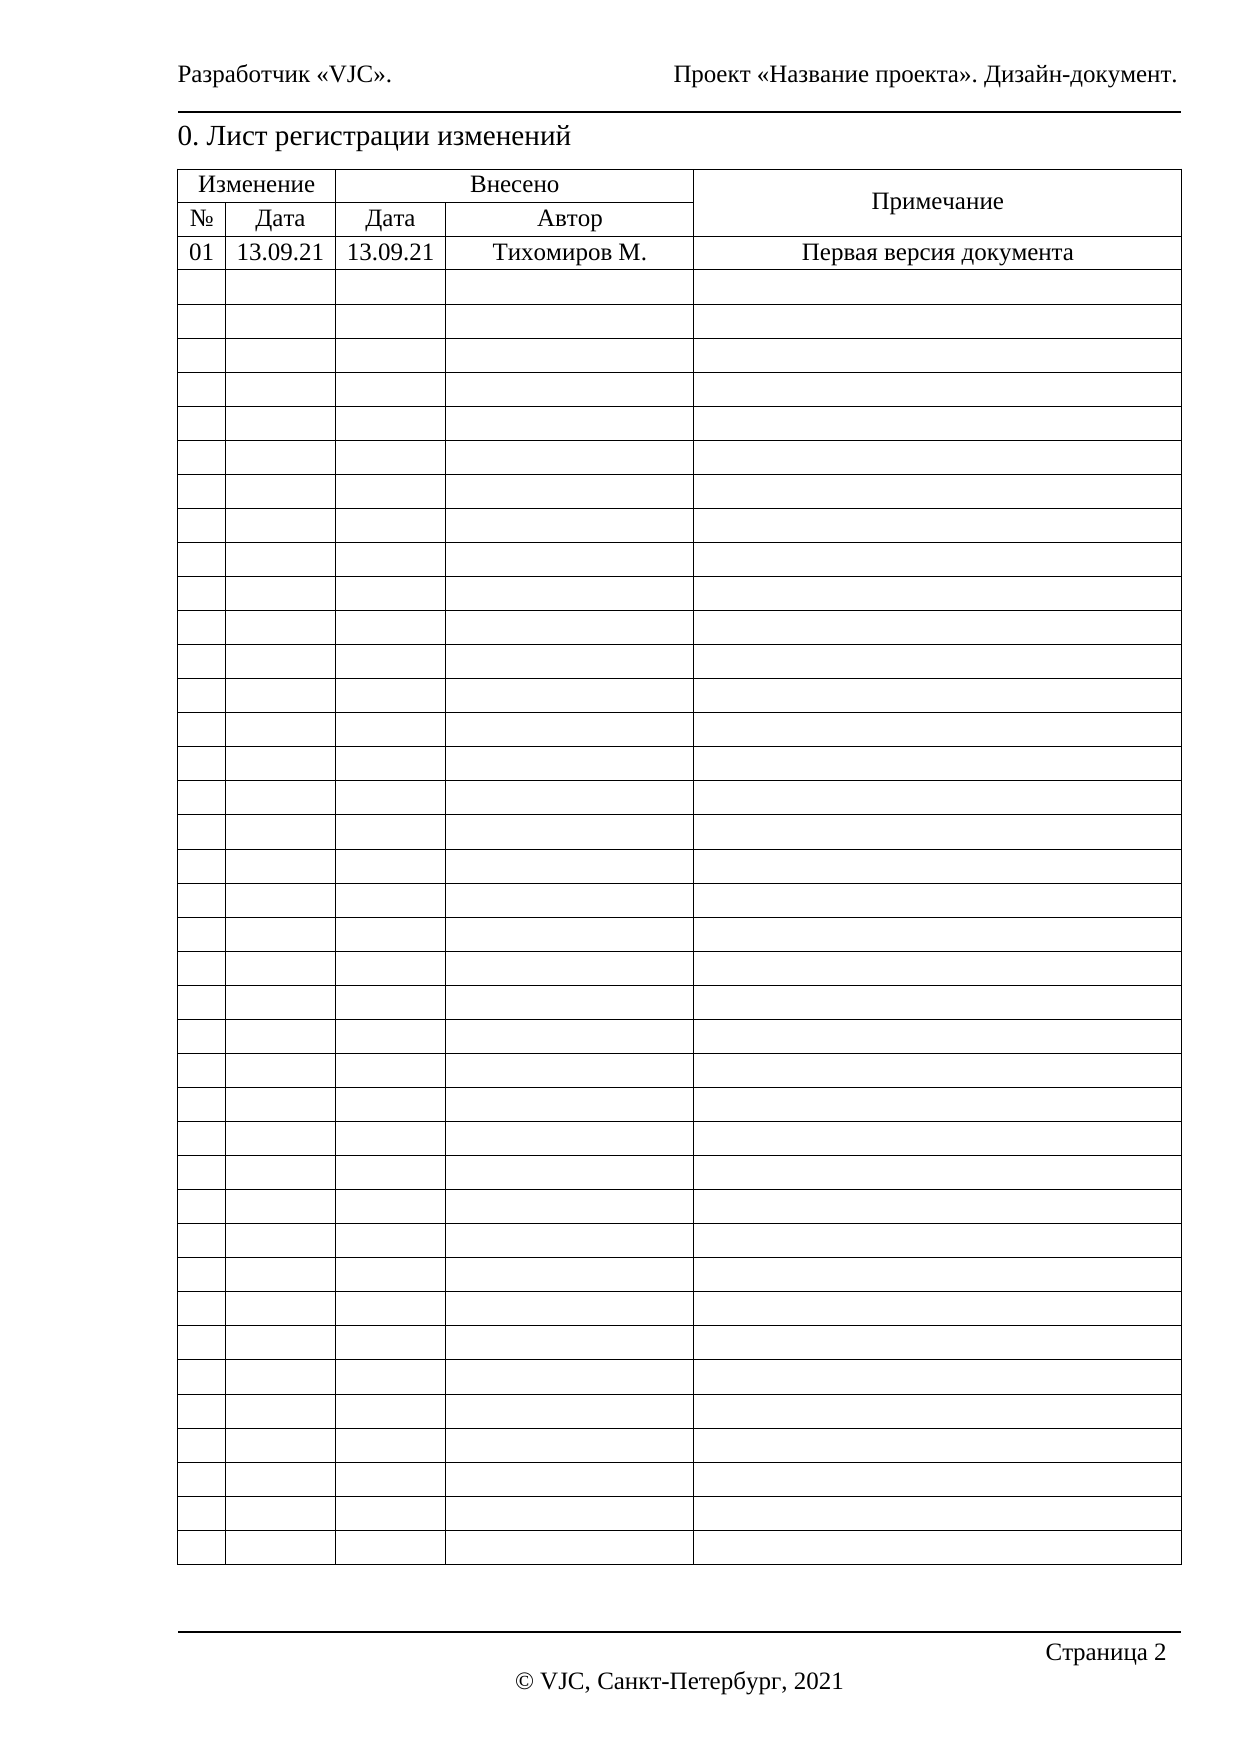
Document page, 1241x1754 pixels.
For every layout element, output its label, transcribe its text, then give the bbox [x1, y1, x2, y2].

table_cell [446, 815, 693, 848]
table_cell [446, 1224, 693, 1257]
table_cell [336, 850, 445, 882]
table_cell [178, 1190, 225, 1223]
table_cell [694, 645, 1181, 678]
table_cell [178, 645, 225, 678]
table_cell [694, 270, 1181, 303]
table_cell [178, 1292, 225, 1325]
table_cell [446, 1156, 693, 1189]
table_cell [694, 611, 1181, 644]
table_cell [226, 1429, 335, 1462]
table_cell [178, 713, 225, 746]
table_cell [178, 509, 225, 542]
table_cell [226, 1054, 335, 1087]
table_cell [446, 918, 693, 951]
table_cell [446, 850, 693, 882]
table_cell [446, 305, 693, 337]
table_header Внесено [336, 170, 693, 202]
table_cell [446, 543, 693, 576]
table_cell [178, 1463, 225, 1496]
table_cell Дата [226, 203, 335, 236]
table_cell 01 [178, 237, 225, 269]
table_cell [178, 339, 225, 372]
table_cell [178, 441, 225, 474]
table_cell [694, 1531, 1181, 1564]
table_cell [226, 713, 335, 746]
table_cell [226, 1156, 335, 1189]
table_cell [446, 577, 693, 610]
table_cell [446, 475, 693, 508]
table_cell [226, 986, 335, 1019]
table_cell [694, 1497, 1181, 1530]
table_cell [178, 577, 225, 610]
table_cell [446, 713, 693, 746]
table_cell [226, 918, 335, 951]
table_cell [226, 611, 335, 644]
table_cell [336, 509, 445, 542]
table_cell Первая версия документа [694, 237, 1181, 269]
table_cell [336, 1463, 445, 1496]
table_cell [336, 1088, 445, 1121]
table_cell [226, 679, 335, 712]
table_cell [178, 1429, 225, 1462]
table_cell [178, 1122, 225, 1155]
table_cell [226, 1292, 335, 1325]
table_cell [178, 1395, 225, 1427]
table_cell [336, 884, 445, 917]
table_cell [694, 1088, 1181, 1121]
table_cell [226, 305, 335, 337]
table_cell [336, 475, 445, 508]
table_cell [226, 270, 335, 303]
table_cell [226, 475, 335, 508]
table_cell [446, 1054, 693, 1087]
table_cell [178, 1088, 225, 1121]
table_cell [226, 1395, 335, 1427]
table_cell [178, 1020, 225, 1053]
table_cell [178, 1258, 225, 1291]
table_cell [446, 1020, 693, 1053]
table_cell [446, 1531, 693, 1564]
table_cell [694, 577, 1181, 610]
table_cell [178, 1054, 225, 1087]
table_cell [336, 781, 445, 814]
text 0. Лист регистрации изменений [177, 118, 1181, 152]
table_cell [226, 1122, 335, 1155]
table_cell [178, 1156, 225, 1189]
table_cell [694, 373, 1181, 406]
table_cell [446, 509, 693, 542]
table_cell [694, 1190, 1181, 1223]
table_cell [446, 1395, 693, 1427]
table_cell [178, 611, 225, 644]
table_cell [446, 781, 693, 814]
table_cell Дата [336, 203, 445, 236]
table_cell [446, 1497, 693, 1530]
table_cell [336, 1531, 445, 1564]
table_cell [446, 1292, 693, 1325]
table_cell [336, 373, 445, 406]
table_cell [336, 1020, 445, 1053]
table_cell [336, 747, 445, 780]
table_cell [446, 1190, 693, 1223]
table_cell [336, 339, 445, 372]
table_cell [178, 1497, 225, 1530]
table_cell № [178, 203, 225, 236]
table_cell [226, 781, 335, 814]
table_cell Тихомиров М. [446, 237, 693, 269]
table_cell [694, 850, 1181, 882]
table_cell [446, 407, 693, 440]
table_cell [694, 884, 1181, 917]
table_cell [178, 747, 225, 780]
table_cell [178, 850, 225, 882]
table_cell [178, 1360, 225, 1393]
table_cell [694, 1054, 1181, 1087]
table_cell [226, 339, 335, 372]
table_cell [178, 986, 225, 1019]
table_cell [336, 1395, 445, 1427]
table_cell [226, 1326, 335, 1359]
table_cell [178, 1224, 225, 1257]
table_cell [446, 1258, 693, 1291]
table_cell [226, 1020, 335, 1053]
table_cell [694, 1156, 1181, 1189]
table_cell [226, 373, 335, 406]
table_cell [178, 373, 225, 406]
table_cell [336, 952, 445, 985]
table_cell [446, 1122, 693, 1155]
table_cell [446, 952, 693, 985]
table_cell [694, 305, 1181, 337]
table_cell [336, 986, 445, 1019]
table_cell [226, 543, 335, 576]
table_cell [694, 407, 1181, 440]
table_cell [694, 1326, 1181, 1359]
table_cell [226, 884, 335, 917]
table_cell [226, 1224, 335, 1257]
table_cell [446, 1360, 693, 1393]
table_cell [226, 952, 335, 985]
table_cell [694, 1360, 1181, 1393]
table_cell [694, 952, 1181, 985]
table_cell [336, 1054, 445, 1087]
table_cell [226, 815, 335, 848]
table_cell [694, 747, 1181, 780]
table_cell [694, 339, 1181, 372]
table_cell [446, 1463, 693, 1496]
table_cell [226, 1497, 335, 1530]
table_cell [446, 611, 693, 644]
table_cell [336, 611, 445, 644]
table_cell [226, 509, 335, 542]
table_cell 13.09.21 [226, 237, 335, 269]
table_cell [446, 373, 693, 406]
table_cell [178, 1326, 225, 1359]
table_cell [178, 475, 225, 508]
table_cell [226, 1463, 335, 1496]
table_cell [446, 747, 693, 780]
table_cell [694, 1258, 1181, 1291]
table_cell [336, 1258, 445, 1291]
table_cell [694, 815, 1181, 848]
table_cell [336, 1292, 445, 1325]
table_cell [694, 918, 1181, 951]
table_cell [226, 441, 335, 474]
table_cell [446, 1429, 693, 1462]
table_cell [694, 986, 1181, 1019]
table_cell [694, 1020, 1181, 1053]
table_cell [178, 679, 225, 712]
table_cell [336, 1156, 445, 1189]
table_header Примечание [694, 170, 1181, 236]
table_cell [336, 815, 445, 848]
table_cell [446, 986, 693, 1019]
table_cell [446, 645, 693, 678]
table_cell [694, 1292, 1181, 1325]
table_cell [336, 1224, 445, 1257]
table_cell [226, 577, 335, 610]
table_cell [446, 1326, 693, 1359]
table_cell [336, 1190, 445, 1223]
table_cell [446, 679, 693, 712]
table_cell [178, 1531, 225, 1564]
table_cell [336, 1122, 445, 1155]
table_cell [694, 1122, 1181, 1155]
table_cell [694, 1429, 1181, 1462]
table_cell [336, 713, 445, 746]
table_cell [226, 850, 335, 882]
table_cell [226, 1258, 335, 1291]
table_cell [336, 577, 445, 610]
table_cell [446, 339, 693, 372]
table_cell [446, 270, 693, 303]
table_cell [694, 543, 1181, 576]
table_cell [178, 543, 225, 576]
table_cell [336, 1429, 445, 1462]
table_cell [178, 884, 225, 917]
table_cell [336, 1497, 445, 1530]
table_cell [446, 441, 693, 474]
table_cell [694, 1463, 1181, 1496]
table_cell [446, 1088, 693, 1121]
table_cell [694, 509, 1181, 542]
table_cell [226, 1190, 335, 1223]
table_cell [226, 1088, 335, 1121]
table_cell [694, 441, 1181, 474]
table_cell [336, 441, 445, 474]
table_cell [226, 1360, 335, 1393]
table_cell [336, 1326, 445, 1359]
table_cell [694, 475, 1181, 508]
table_cell [694, 781, 1181, 814]
table_cell [226, 407, 335, 440]
table_cell [336, 407, 445, 440]
table_cell [694, 1224, 1181, 1257]
table_cell 13.09.21 [336, 237, 445, 269]
table_cell [178, 407, 225, 440]
table_cell [178, 815, 225, 848]
table_cell [178, 270, 225, 303]
table_cell [694, 679, 1181, 712]
table_header Изменение [178, 170, 335, 202]
table_cell [446, 884, 693, 917]
table_cell [178, 918, 225, 951]
table_cell [336, 679, 445, 712]
table_cell [226, 1531, 335, 1564]
table_cell [336, 1360, 445, 1393]
table_cell [336, 918, 445, 951]
table_cell [336, 270, 445, 303]
table_cell Автор [446, 203, 693, 236]
table_cell [694, 1395, 1181, 1427]
table_cell [336, 645, 445, 678]
table_cell [694, 713, 1181, 746]
table_cell [178, 305, 225, 337]
table_cell [336, 543, 445, 576]
table_cell [336, 305, 445, 337]
table_cell [178, 781, 225, 814]
table_cell [226, 645, 335, 678]
table_cell [178, 952, 225, 985]
table_cell [226, 747, 335, 780]
